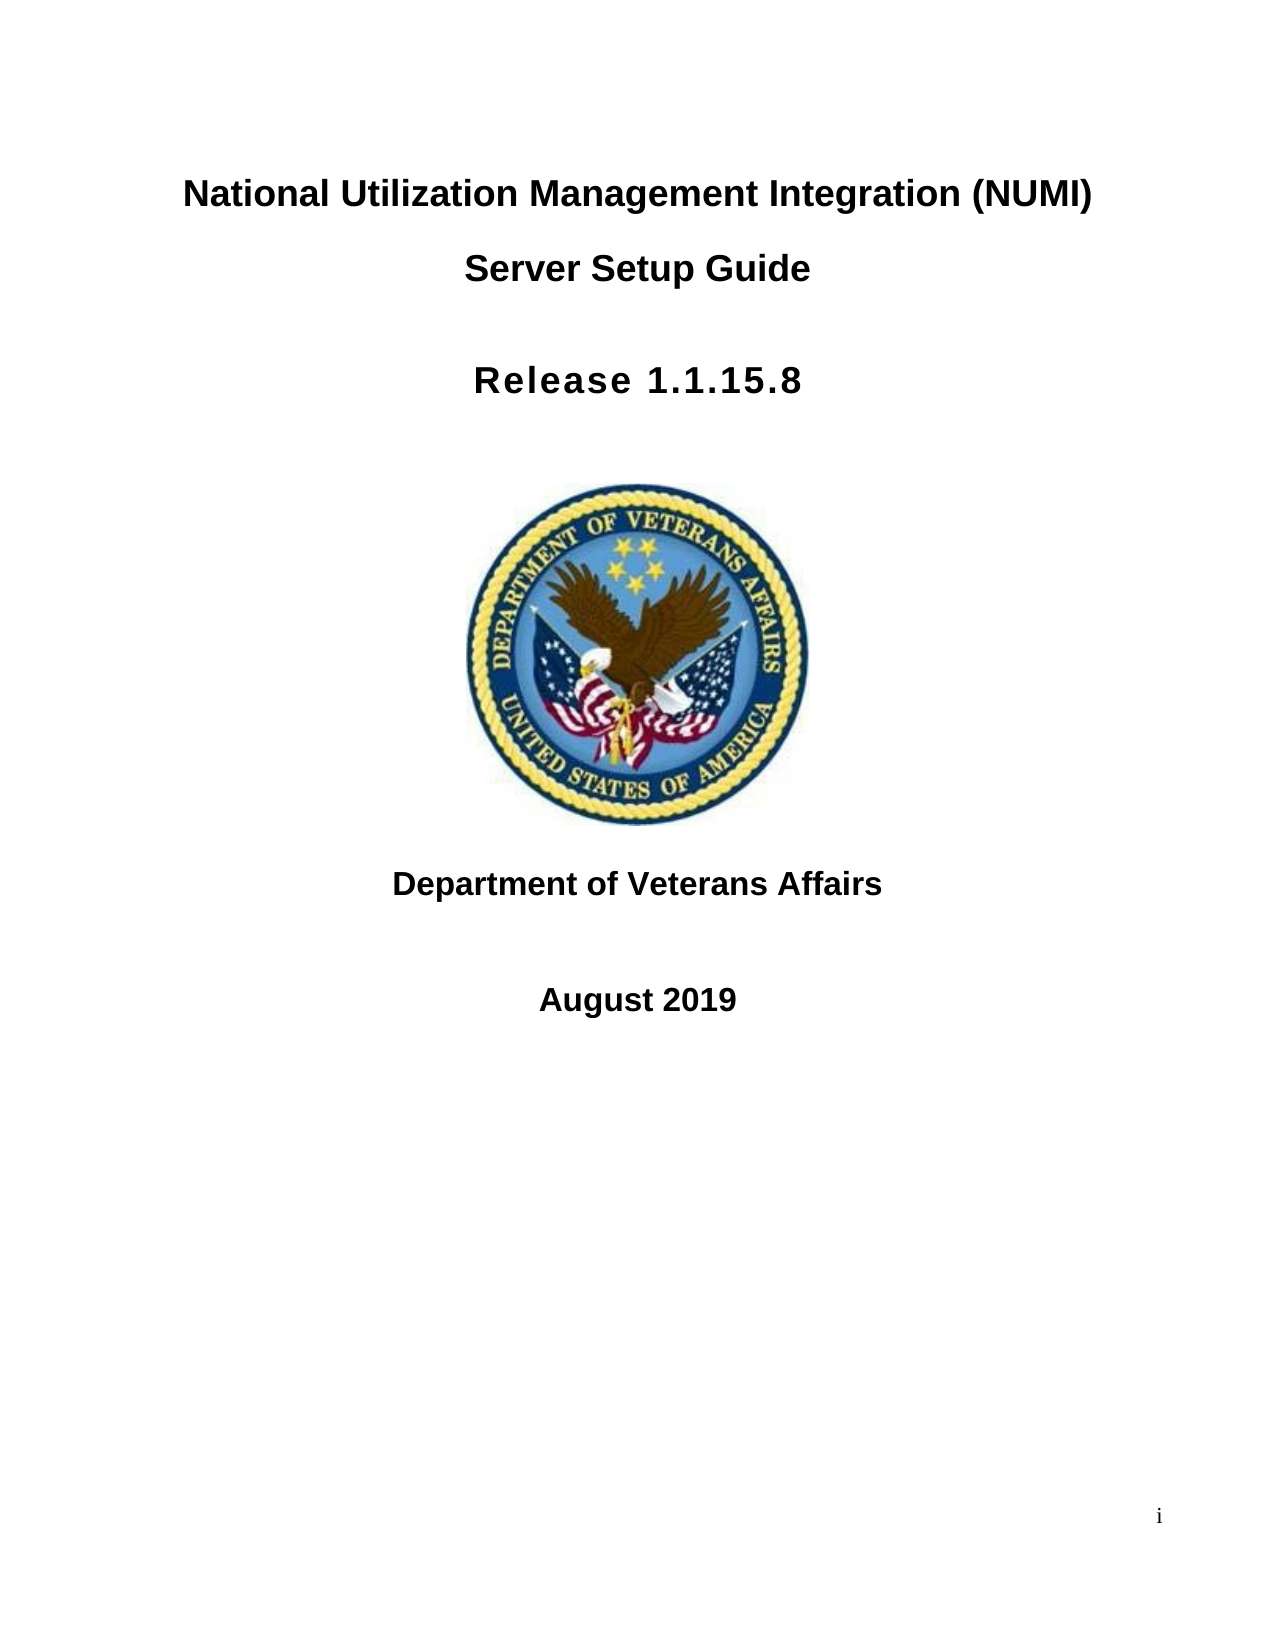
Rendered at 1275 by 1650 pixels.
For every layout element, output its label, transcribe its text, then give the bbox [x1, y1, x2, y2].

picture [465, 483, 810, 826]
text August 2019 [112, 979, 1162, 1018]
text Department of Veterans Affairs [112, 864, 1162, 903]
text Server Setup Guide [407, 246, 868, 289]
text Release 1.1.15.8 [407, 358, 868, 401]
text National Utilization Management Integration (NUMI) [125, 171, 1150, 214]
